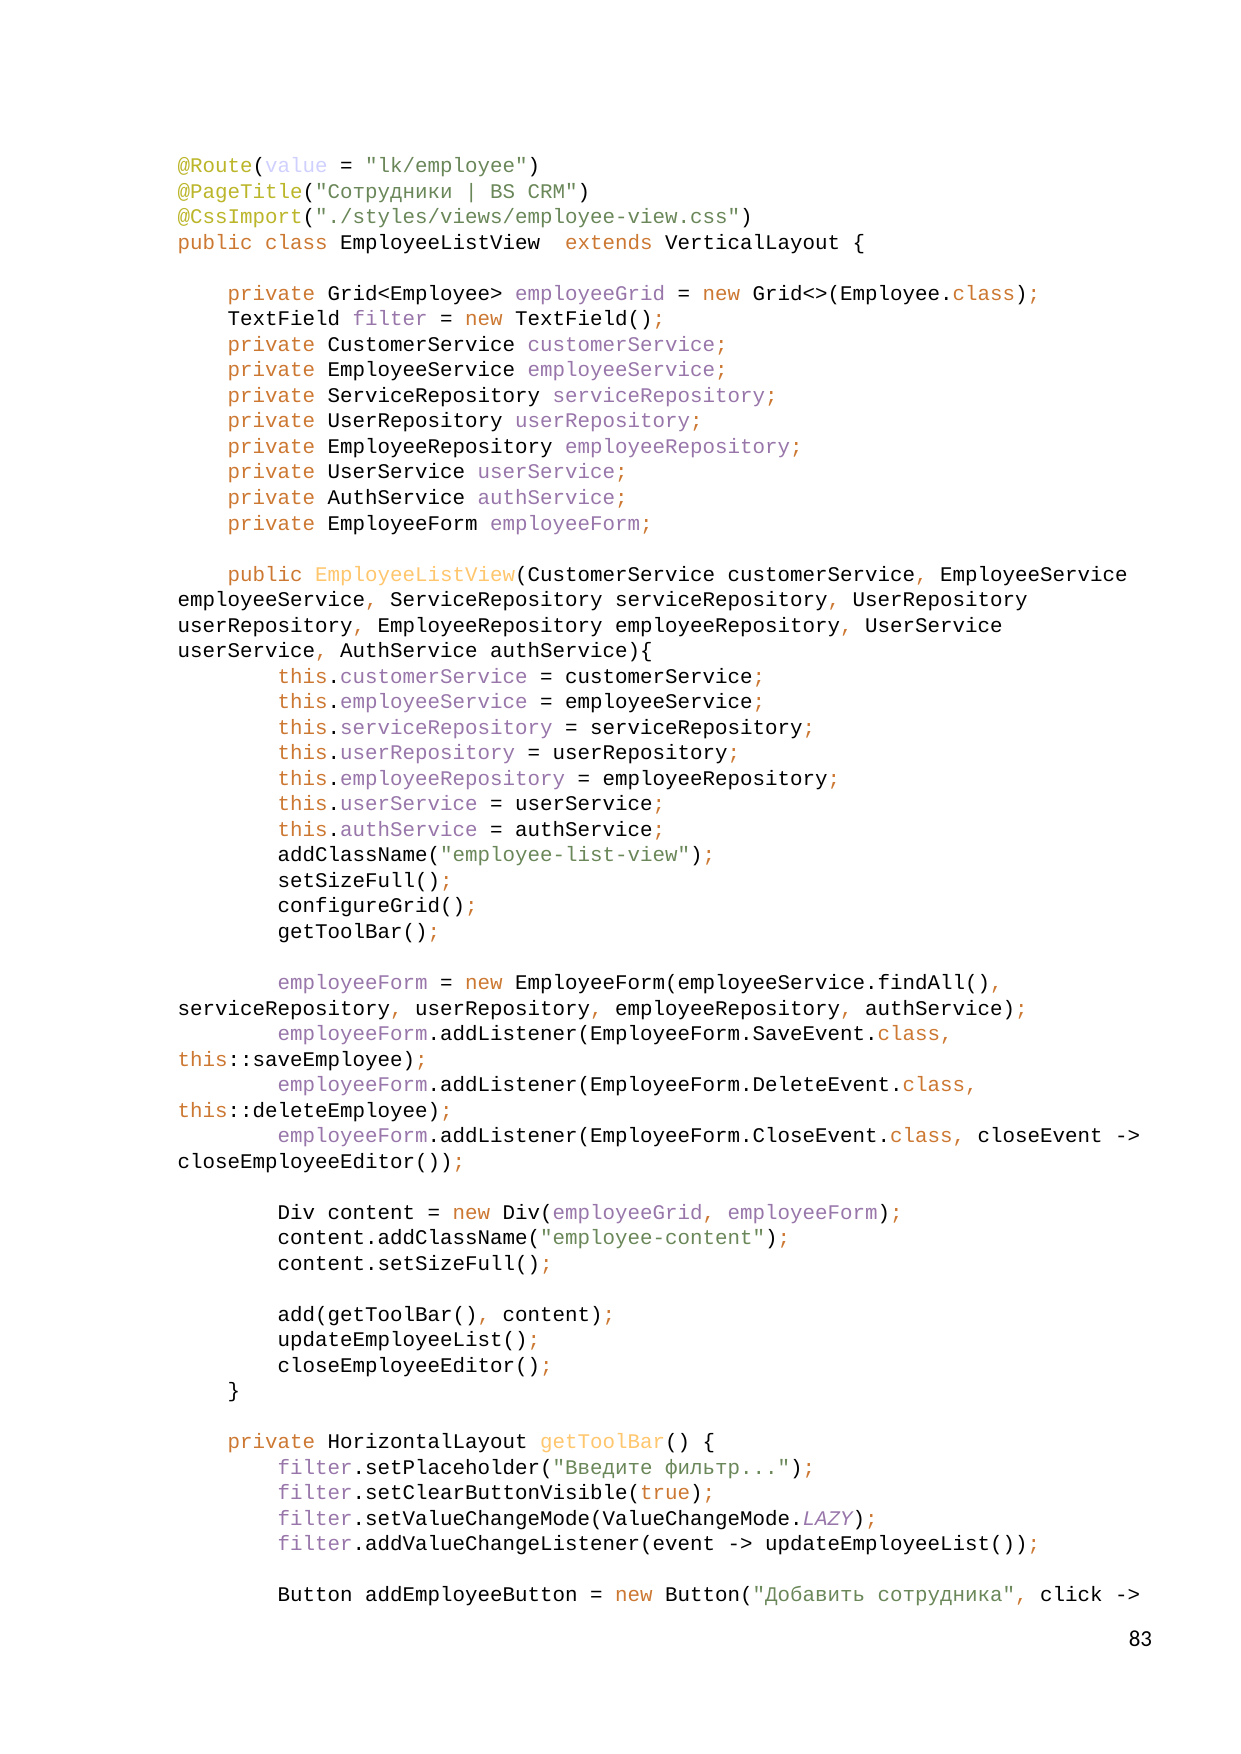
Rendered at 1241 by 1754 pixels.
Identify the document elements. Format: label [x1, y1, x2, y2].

text [177, 130, 1152, 1608]
